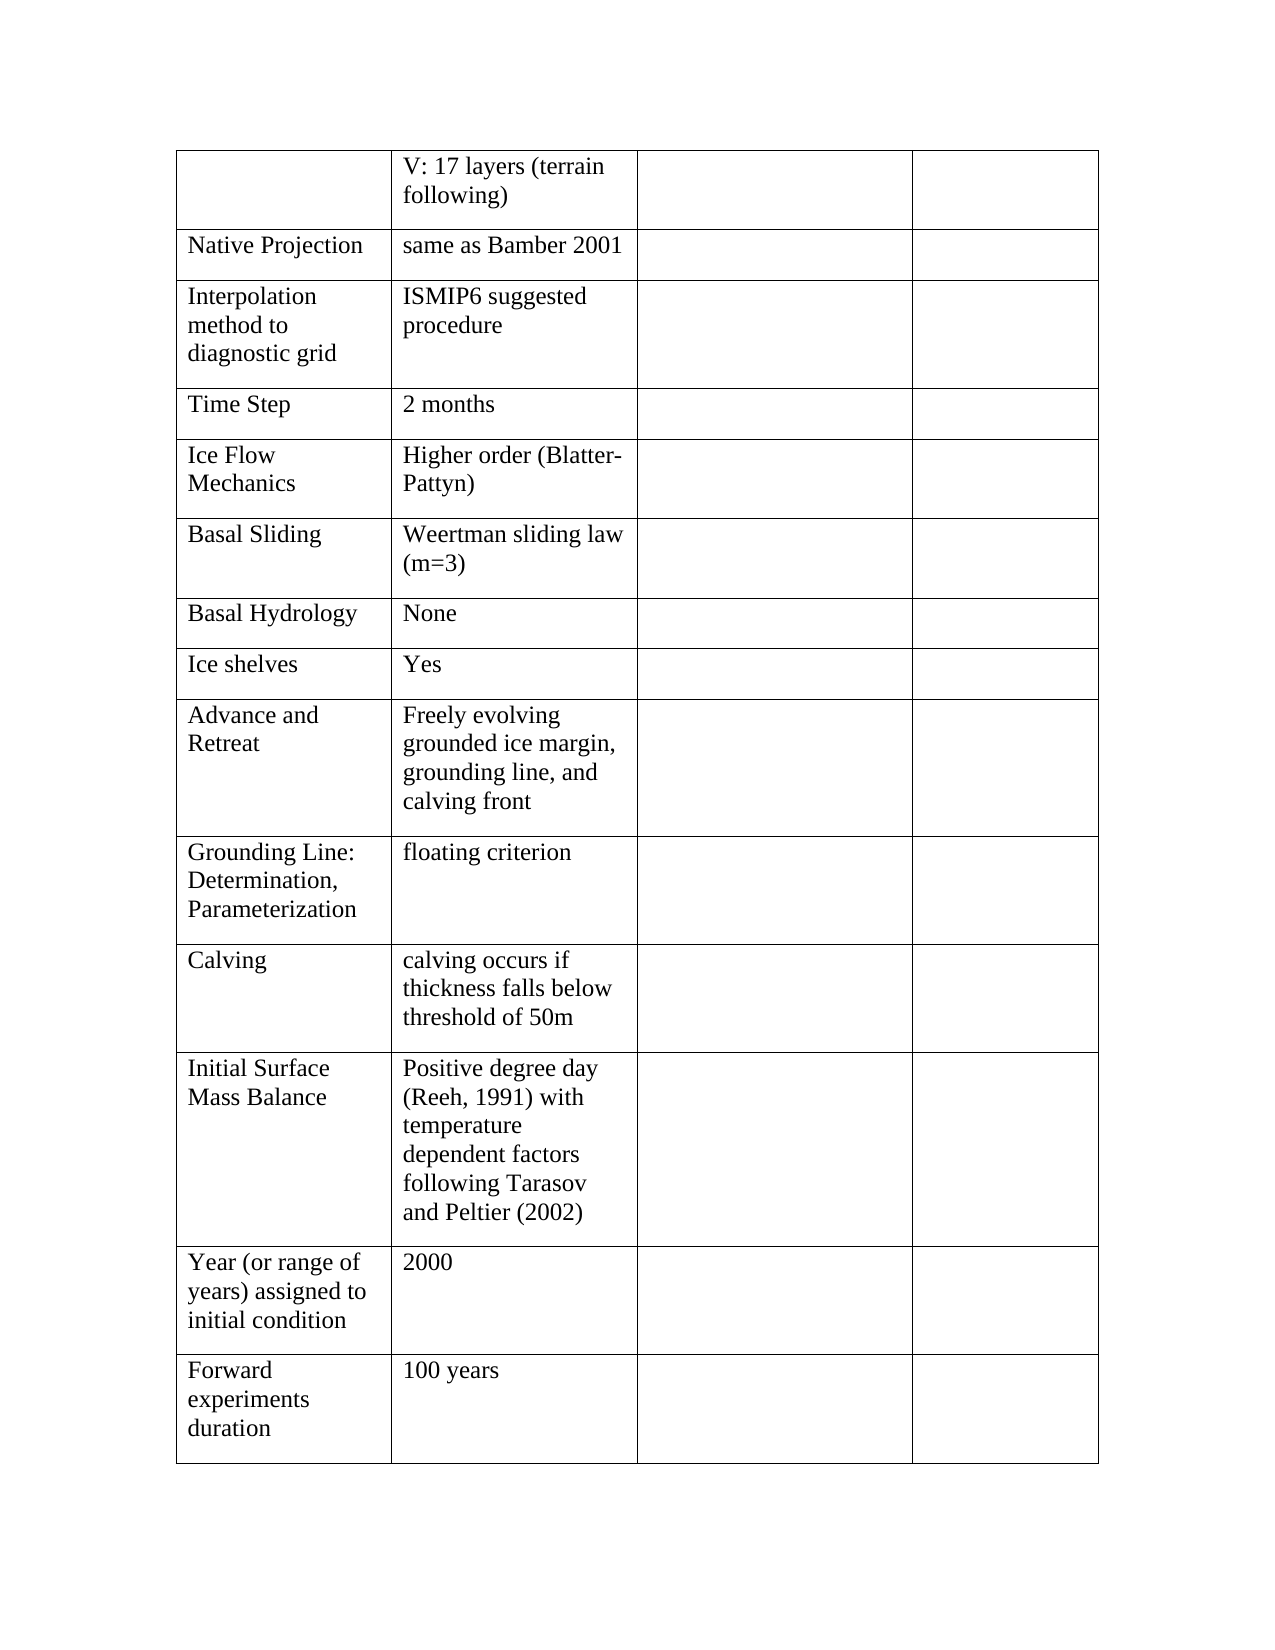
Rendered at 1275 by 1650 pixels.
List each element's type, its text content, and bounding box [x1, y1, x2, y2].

table_cell 2 months [392, 389, 637, 439]
table_cell [638, 837, 912, 944]
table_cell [177, 151, 391, 229]
table_cell [913, 519, 1098, 597]
table_cell Ice Flow Mechanics [177, 440, 391, 518]
table_cell Interpolation method to diagnostic grid [177, 281, 391, 388]
table_cell Basal Hydrology [177, 599, 391, 648]
table_cell [638, 1247, 912, 1354]
table_cell Basal Sliding [177, 519, 391, 597]
table_cell [913, 599, 1098, 648]
table_cell [913, 440, 1098, 518]
table_cell Higher order (Blatter-Pattyn) [392, 440, 637, 518]
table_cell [392, 151, 637, 229]
table_cell [913, 1053, 1098, 1246]
table_cell [638, 1355, 912, 1462]
table_cell [913, 700, 1098, 836]
table_cell ISMIP6 suggested procedure [392, 281, 637, 388]
table_cell Advance and Retreat [177, 700, 391, 836]
table_cell [913, 945, 1098, 1052]
table_cell [913, 230, 1098, 280]
table_cell Yes [392, 649, 637, 699]
table_cell None [392, 599, 637, 648]
table_cell [913, 281, 1098, 388]
table_cell [638, 281, 912, 388]
table_cell [638, 945, 912, 1052]
table_cell [913, 1247, 1098, 1354]
table_cell [913, 649, 1098, 699]
table_cell calving occurs if thickness falls below threshold of 50m [392, 945, 637, 1052]
table_cell [638, 519, 912, 597]
table_cell [638, 230, 912, 280]
table_cell floating criterion [392, 837, 637, 944]
table_cell Time Step [177, 389, 391, 439]
table_cell [913, 837, 1098, 944]
table_cell [638, 649, 912, 699]
table_cell [913, 151, 1098, 229]
table_cell [913, 1355, 1098, 1462]
table_cell [638, 151, 912, 229]
table_cell 2000 [392, 1247, 637, 1354]
table_cell Ice shelves [177, 649, 391, 699]
table_cell 100 years [392, 1355, 637, 1462]
table_cell Forward experiments duration [177, 1355, 391, 1462]
table_cell Positive degree day (Reeh, 1991) with temperature dependent factors following Tarasov and Peltier (2002) [392, 1053, 637, 1246]
table_cell [638, 1053, 912, 1246]
table_cell Year (or range of years) assigned to initial condition [177, 1247, 391, 1354]
table_cell [638, 599, 912, 648]
table_cell Initial Surface Mass Balance [177, 1053, 391, 1246]
table_cell Calving [177, 945, 391, 1052]
table_cell Grounding Line: Determination, Parameterization [177, 837, 391, 944]
table_cell [638, 440, 912, 518]
table_cell [913, 389, 1098, 439]
table_cell Weertman sliding law (m=3) [392, 519, 637, 597]
table_cell [638, 700, 912, 836]
table_cell Native Projection [177, 230, 391, 280]
table_cell [638, 389, 912, 439]
table_cell same as Bamber 2001 [392, 230, 637, 280]
table_cell Freely evolving grounded ice margin, grounding line, and calving front [392, 700, 637, 836]
